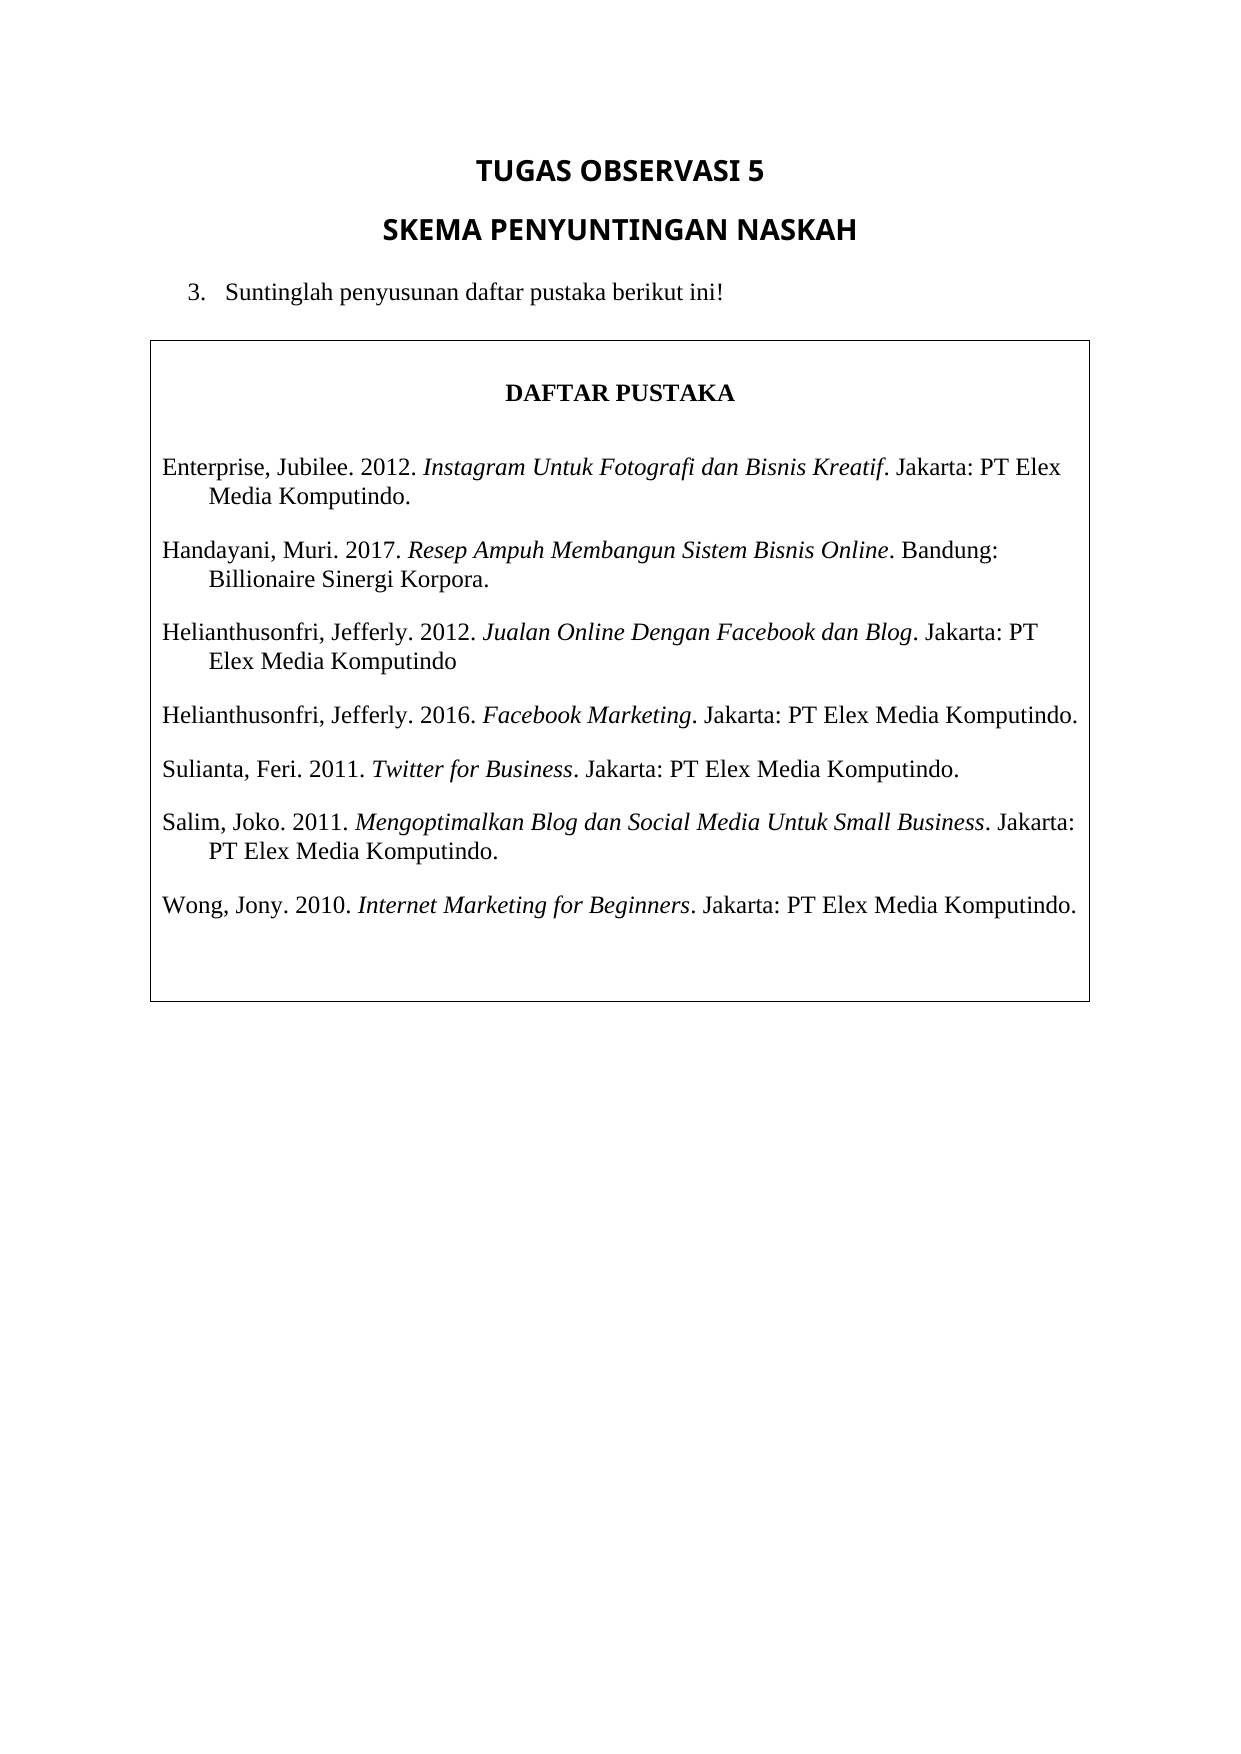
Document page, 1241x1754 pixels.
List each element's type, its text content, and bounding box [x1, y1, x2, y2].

list Suntinglah penyusunan daftar pustaka berikut ini! [187, 277, 1090, 306]
text TUGAS OBSERVASI 5 [150, 150, 1090, 190]
table_header DAFTAR PUSTAKA Enterprise, Jubilee. 2012. Instagram Untuk Fotografi dan Bisnis Kreatif. Jakarta: PT Elex Media Komputindo. Handayani, Muri. 2017. Resep Ampuh Membangun Sistem Bisnis Online. Bandung: Billionaire Sinergi Korpora. Helianthusonfri, Jefferly. 2012. Jualan Online Dengan Facebook dan Blog. Jakarta: PT Elex Media Komputindo Helianthusonfri, Jefferly. 2016. Facebook Marketing. Jakarta: PT Elex Media Komputindo. Sulianta, Feri. 2011. Twitter for Business. Jakarta: PT Elex Media Komputindo. Salim, Joko. 2011. Mengoptimalkan Blog dan Social Media Untuk Small Business. Jakarta: PT Elex Media Komputindo. Wong, Jony. 2010. Internet Marketing for Beginners. Jakarta: PT Elex Media Komputindo. [151, 341, 1089, 1001]
text SKEMA PENYUNTINGAN NASKAH [150, 209, 1090, 249]
